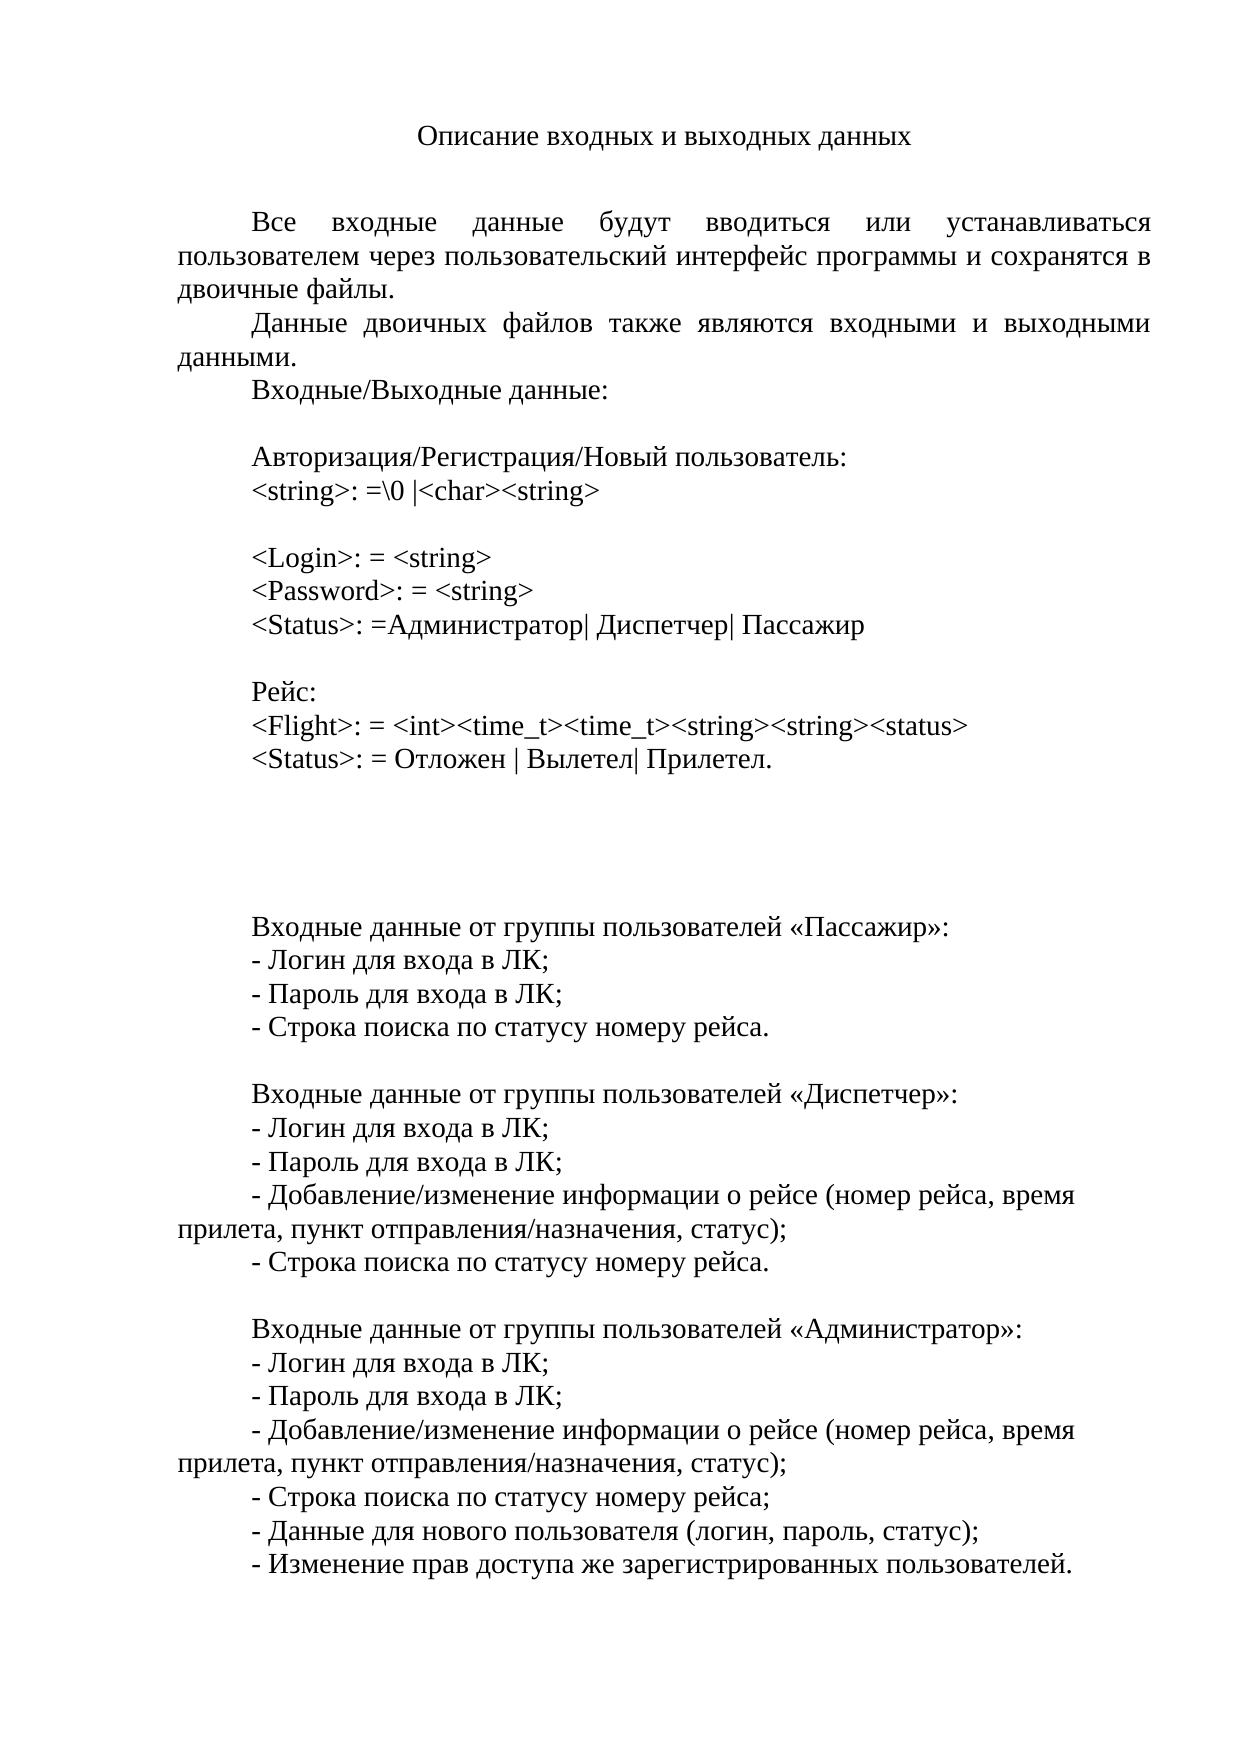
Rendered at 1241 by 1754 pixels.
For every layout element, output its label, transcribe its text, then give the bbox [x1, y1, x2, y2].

text - Пароль для входа в ЛК; [177, 1378, 1152, 1412]
text - Пароль для входа в ЛК; [177, 1144, 1152, 1177]
text - Добавление/изменение информации о рейсе (номер рейса, время прилета, пункт отправления/назначения, статус); [177, 1412, 1152, 1479]
text - Строка поиска по статусу номеру рейса; [177, 1479, 1152, 1513]
text Описание входных и выходных данных [177, 118, 1152, 152]
text - Логин для входа в ЛК; [177, 1110, 1152, 1144]
text <string>: =\0 |<char><string> [177, 473, 1152, 506]
text <Flight>: = <int><time_t><time_t><string><string><status> [177, 708, 1152, 741]
text - Пароль для входа в ЛК; [177, 976, 1152, 1009]
text Входные данные от группы пользователей «Пассажир»: [177, 909, 1152, 942]
text Входные данные от группы пользователей «Администратор»: [177, 1311, 1152, 1345]
text Все входные данные будут вводиться или устанавливаться пользователем через пользовательский интерфейс программы и сохранятся в двоичные файлы. [177, 204, 1152, 305]
text Входные/Выходные данные: [177, 372, 1152, 406]
text <Status>: =Администратор| Диспетчер| Пассажир [177, 607, 1152, 641]
text Авторизация/Регистрация/Новый пользователь: [177, 439, 1152, 473]
text Входные данные от группы пользователей «Диспетчер»: [177, 1077, 1152, 1110]
text - Добавление/изменение информации о рейсе (номер рейса, время прилета, пункт отправления/назначения, статус); [177, 1177, 1152, 1244]
text <Status>: = Отложен | Вылетел| Прилетел. [177, 741, 1152, 775]
text - Строка поиска по статусу номеру рейса. [177, 1009, 1152, 1043]
text <Login>: = <string> [177, 540, 1152, 573]
text - Логин для входа в ЛК; [177, 942, 1152, 976]
text <Password>: = <string> [177, 573, 1152, 607]
text - Изменение прав доступа же зарегистрированных пользователей. [177, 1546, 1152, 1580]
text - Данные для нового пользователя (логин, пароль, статус); [177, 1513, 1152, 1546]
text - Строка поиска по статусу номеру рейса. [177, 1244, 1152, 1278]
text Данные двоичных файлов также являются входными и выходными данными. [177, 305, 1152, 372]
text - Логин для входа в ЛК; [177, 1345, 1152, 1378]
text Рейс: [177, 674, 1152, 708]
